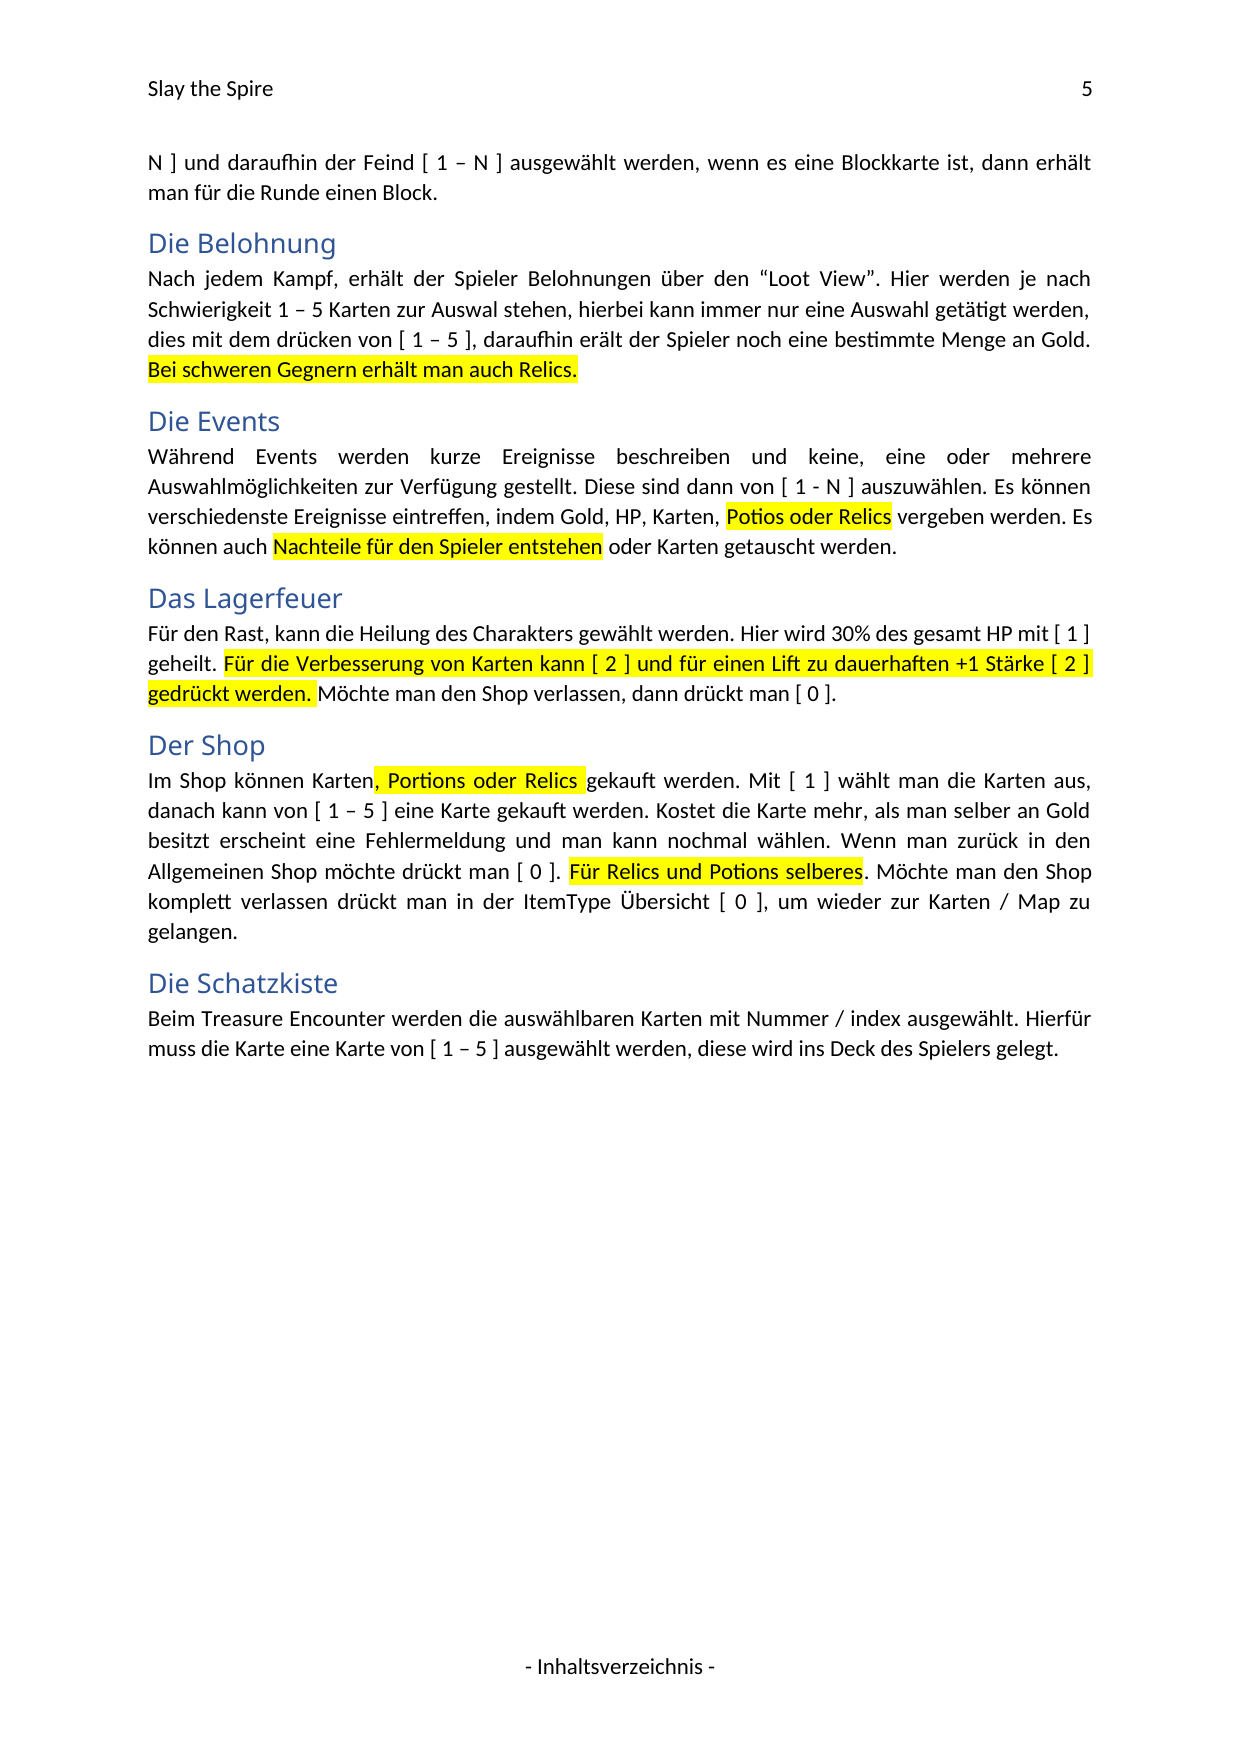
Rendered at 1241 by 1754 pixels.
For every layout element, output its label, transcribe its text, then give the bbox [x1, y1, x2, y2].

text Während Events werden kurze Ereignisse beschreiben und keine, eine oder mehrere Auswahlmöglichkeiten zur Verfügung gestellt. Diese sind dann von [ 1 - N ] auszuwählen. Es können verschiedenste Ereignisse eintreffen, indem Gold, HP, Karten, Potios oder Relics vergeben werden. Es können auch Nachteile für den Spieler entstehen oder Karten getauscht werden. [148, 442, 1093, 560]
text Beim Treasure Encounter werden die auswählbaren Karten mit Nummer / index ausgewählt. Hierfür muss die Karte eine Karte von [ 1 – 5 ] ausgewählt werden, diese wird ins Deck des Spielers gelegt. [148, 1004, 1093, 1062]
subtitle Das Lagerfeuer [148, 579, 1093, 616]
subtitle Der Shop [148, 726, 1093, 763]
subtitle Die Events [148, 402, 1093, 439]
text Im Shop können Karten, Portions oder Relics gekauft werden. Mit [ 1 ] wählt man die Karten aus, danach kann von [ 1 – 5 ] eine Karte gekauft werden. Kostet die Karte mehr, als man selber an Gold besitzt erscheint eine Fehlermeldung und man kann nochmal wählen. Wenn man zurück in den Allgemeinen Shop möchte drückt man [ 0 ]. Für Relics und Potions selberes. Möchte man den Shop komplett verlassen drückt man in der ItemType Übersicht [ 0 ], um wieder zur Karten / Map zu gelangen. [148, 766, 1093, 945]
text Nach jedem Kampf, erhält der Spieler Belohnungen über den “Loot View”. Hier werden je nach Schwierigkeit 1 – 5 Karten zur Auswal stehen, hierbei kann immer nur eine Auswahl getätigt werden, dies mit dem drücken von [ 1 – 5 ], daraufhin erält der Spieler noch eine bestimmte Menge an Gold. Bei schweren Gegnern erhält man auch Relics. [148, 264, 1093, 383]
subtitle Die Belohnung [148, 225, 1093, 262]
text Für den Rast, kann die Heilung des Charakters gewählt werden. Hier wird 30% des gesamt HP mit [ 1 ] geheilt. Für die Verbesserung von Karten kann [ 2 ] und für einen Lift zu dauerhaften +1 Stärke [ 2 ] gedrückt werden. Möchte man den Shop verlassen, dann drückt man [ 0 ]. [148, 619, 1093, 707]
subtitle Die Schatzkiste [148, 964, 1093, 1001]
